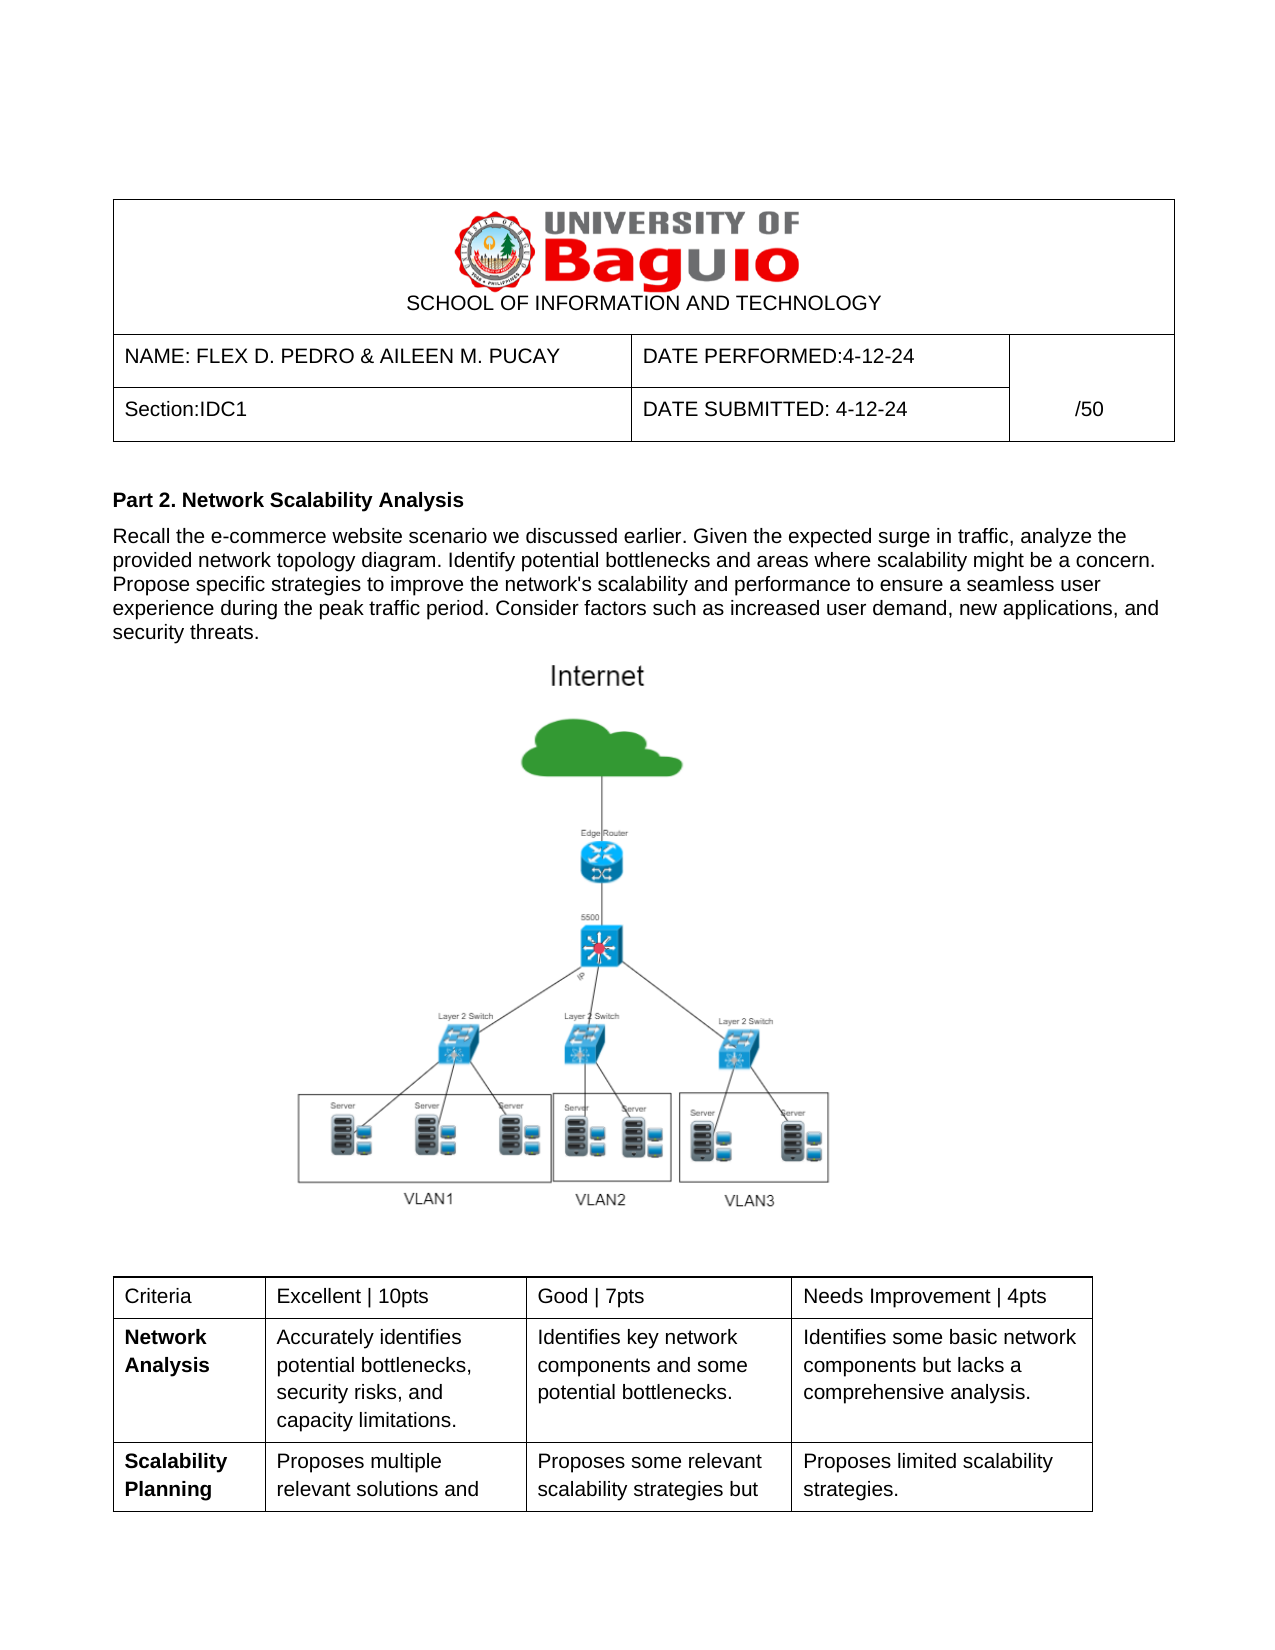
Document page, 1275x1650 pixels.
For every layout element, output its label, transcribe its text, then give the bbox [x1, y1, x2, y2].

table_cell /50 [1010, 335, 1174, 441]
table_cell Accurately identifies potential bottlenecks, security risks, and capacity limitations. [266, 1319, 526, 1442]
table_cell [527, 1443, 791, 1511]
table_cell Network Analysis [114, 1319, 265, 1442]
table_header Good | 7pts [527, 1278, 791, 1318]
table_cell Identifies key network components and some potential bottlenecks. [527, 1319, 791, 1442]
table_cell DATE PERFORMED:4-12-24 [632, 335, 1009, 387]
table_header Excellent | 10pts [266, 1278, 526, 1318]
table_cell NAME: FLEX D. PEDRO & AILEEN M. PUCAY [114, 335, 631, 387]
table_cell Section:IDC1 [114, 388, 631, 441]
table_cell Identifies some basic network components but lacks a comprehensive analysis. [792, 1319, 1092, 1442]
text Part 2. Network Scalability Analysis [112, 488, 1167, 512]
table_header SCHOOL OF INFORMATION AND TECHNOLOGY [114, 200, 1174, 334]
table_cell DATE SUBMITTED: 4-12-24 [632, 388, 1009, 441]
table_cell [792, 1443, 1092, 1511]
text Recall the e-commerce website scenario we discussed earlier. Given the expected surge in traffic, analyze the provided network topology diagram. Identify potential bottlenecks and areas where scalability might be a concern. Propose specific strategies to improve the network's scalability and performance to ensure a seamless user experience during the peak traffic period. Consider factors such as increased user demand, new applications, and security threats. [112, 524, 1167, 644]
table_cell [266, 1443, 526, 1511]
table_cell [114, 1443, 265, 1511]
table_header Criteria [114, 1278, 265, 1318]
table_header Needs Improvement | 4pts [792, 1278, 1092, 1318]
picture [446, 207, 807, 296]
picture [203, 658, 961, 1232]
